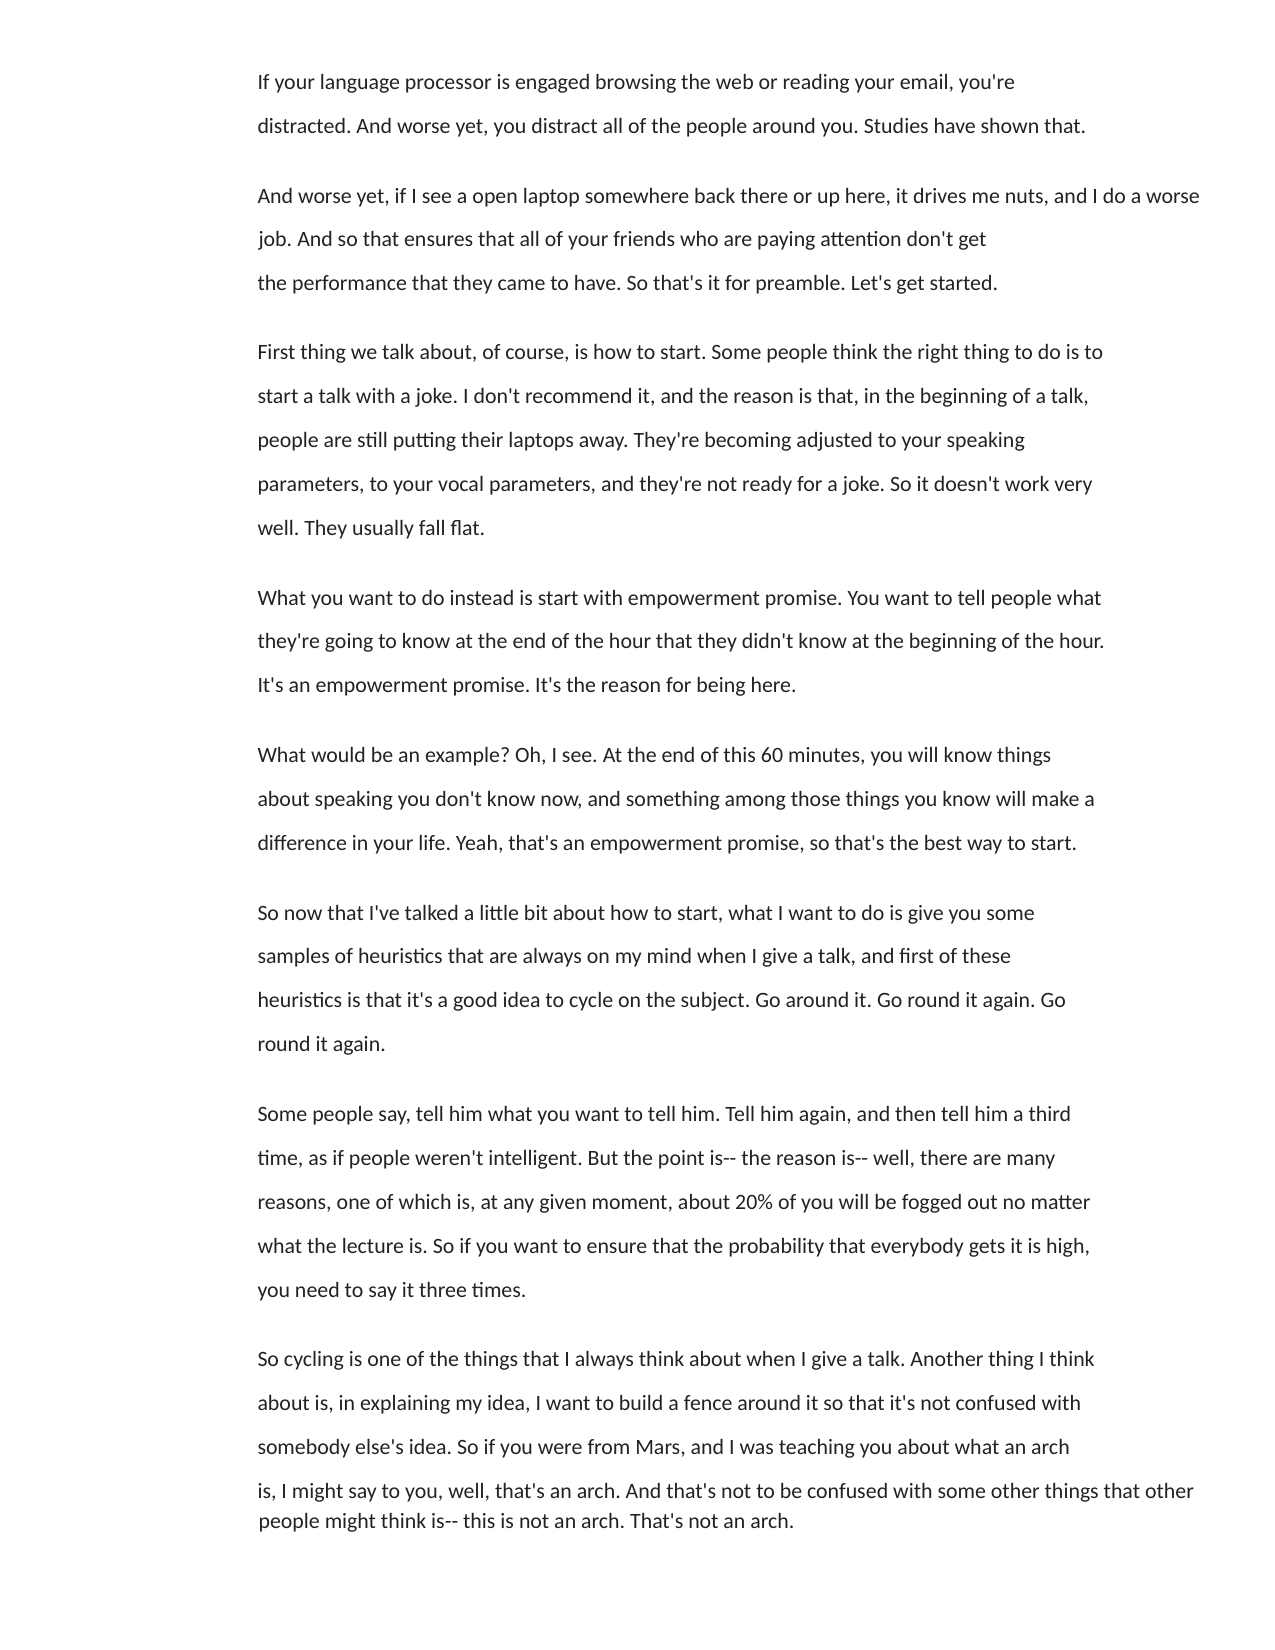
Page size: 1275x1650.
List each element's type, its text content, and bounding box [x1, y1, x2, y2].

text well. They usually fall flat. [257, 514, 1214, 541]
text What would be an example? Oh, I see. At the end of this 60 minutes, you will know things [257, 741, 1214, 768]
text And worse yet, if I see a open laptop somewhere back there or up here, it drives me nuts, and I do a worse job. And so that ensures that all of your friends who are paying attention don't get [257, 182, 1214, 252]
text somebody else's idea. So if you were from Mars, and I was teaching you about what an arch [257, 1433, 1214, 1460]
text reasons, one of which is, at any given moment, about 20% of you will be fogged out no matter [257, 1188, 1214, 1215]
text Some people say, tell him what you want to tell him. Tell him again, and then tell him a third [257, 1100, 1214, 1127]
text is, I might say to you, well, that's an arch. And that's not to be confused with some other things that other people might think is-- this is not an arch. That's not an arch. [257, 1477, 1214, 1533]
text difference in your life. Yeah, that's an empowerment promise, so that's the best way to start. [257, 829, 1214, 856]
text they're going to know at the end of the hour that they didn't know at the beginning of the hour. [257, 628, 1214, 654]
text It's an empowerment promise. It's the reason for being here. [257, 672, 1214, 698]
text If your language processor is engaged browsing the web or reading your email, you're [257, 68, 1214, 95]
text you need to say it three times. [257, 1276, 1214, 1303]
text First thing we talk about, of course, is how to start. Some people think the right thing to do is to [257, 338, 1214, 365]
text people are still putting their laptops away. They're becoming adjusted to your speaking [257, 426, 1214, 453]
text about is, in explaining my idea, I want to build a fence around it so that it's not confused with [257, 1389, 1214, 1416]
text start a talk with a joke. I don't recommend it, and the reason is that, in the beginning of a talk, [257, 382, 1214, 409]
text So cycling is one of the things that I always think about when I give a talk. Another thing I think [257, 1346, 1214, 1372]
text heuristics is that it's a good idea to cycle on the subject. Go around it. Go round it again. Go [257, 987, 1214, 1013]
text distracted. And worse yet, you distract all of the people around you. Studies have shown that. [257, 112, 1214, 139]
text the performance that they came to have. So that's it for preamble. Let's get started. [257, 269, 1214, 295]
text round it again. [257, 1031, 1214, 1057]
text What you want to do instead is start with empowerment promise. You want to tell people what [257, 584, 1214, 610]
text samples of heuristics that are always on my mind when I give a talk, and first of these [257, 943, 1214, 969]
text about speaking you don't know now, and something among those things you know will make a [257, 785, 1214, 812]
text So now that I've talked a little bit about how to start, what I want to do is give you some [257, 899, 1214, 925]
text what the lecture is. So if you want to ensure that the probability that everybody gets it is high, [257, 1232, 1214, 1259]
text time, as if people weren't intelligent. But the point is-- the reason is-- well, there are many [257, 1144, 1214, 1171]
text parameters, to your vocal parameters, and they're not ready for a joke. So it doesn't work very [257, 470, 1214, 497]
